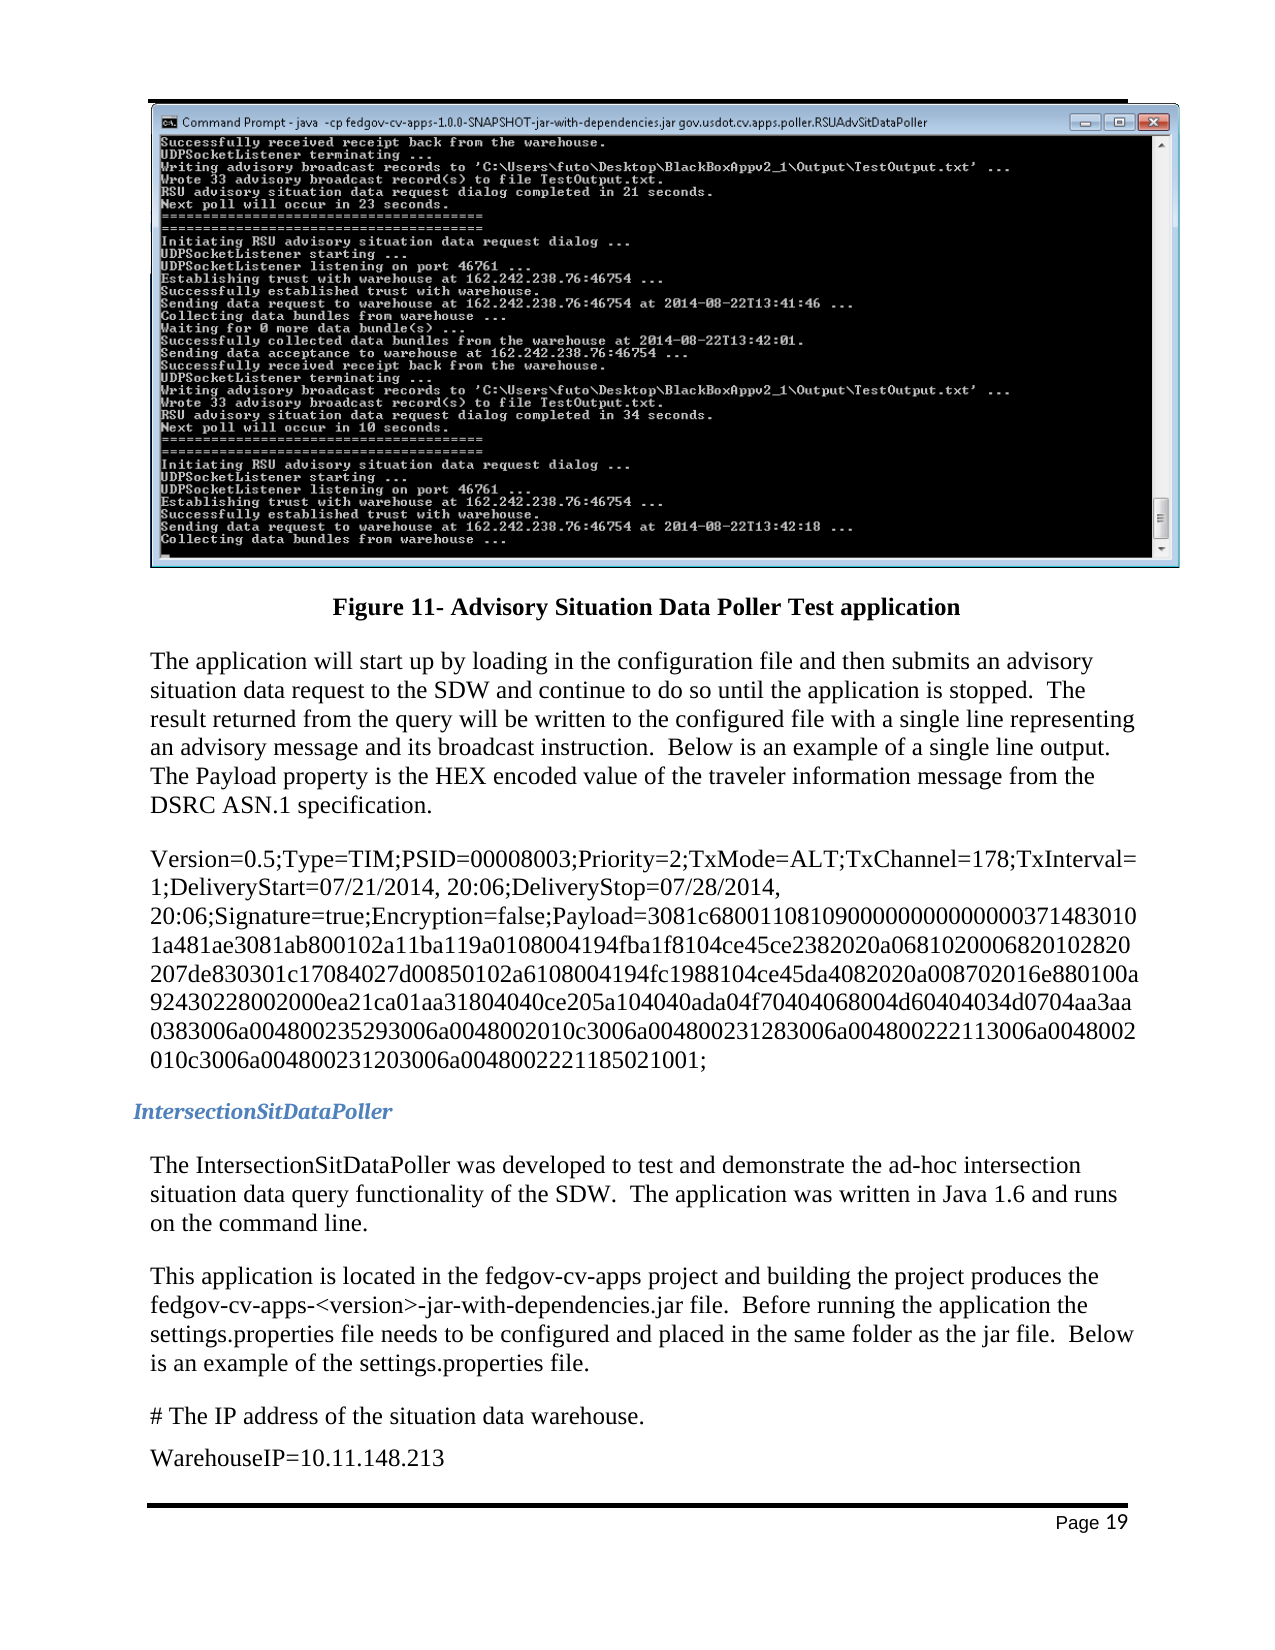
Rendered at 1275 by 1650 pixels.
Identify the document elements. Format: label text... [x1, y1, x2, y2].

text Version=0.5;Type=TIM;PSID=00008003;Priority=2;TxMode=ALT;TxChannel=178;TxInterval=1;DeliveryStart=07/21/2014, 20:06;DeliveryStop=07/28/2014, 20:06;Signature=true;Encryption=false;Payload=3081c68001108109000000000000003714830101a481ae3081ab800102a11ba119a0108004194fba1f8104ce45ce2382020a0681020006820102820207de830301c17084027d00850102a6108004194fc1988104ce45da4082020a008702016e880100a92430228002000ea21ca01aa31804040ce205a104040ada04f70404068004d60404034d0704aa3aa0383006a004800235293006a0048002010c3006a004800231283006a004800222113006a0048002010c3006a004800231203006a0048002221185021001; [150, 844, 1144, 1074]
text The IntersectionSitDataPoller was developed to test and demonstrate the ad-hoc intersection situation data query functionality of the SDW. The application was written in Java 1.6 and runs on the command line. [150, 1150, 1144, 1236]
text Figure 11- Advisory Situation Data Poller Test application [150, 592, 1144, 621]
text This application is located in the fedgov-cv-apps project and building the project produces the fedgov-cv-apps-<version>-jar-with-dependencies.jar file. Before running the application the settings.properties file needs to be configured and placed in the same folder as the jar file. Below is an example of the settings.properties file. [150, 1261, 1144, 1376]
picture [150, 103, 1180, 568]
subtitle IntersectionSitDataPoller [133, 1099, 1142, 1125]
text WarehouseIP=10.11.148.213 [150, 1443, 1143, 1471]
text # The IP address of the situation data warehouse. [150, 1401, 1143, 1430]
text The application will start up by loading in the configuration file and then submits an advisory situation data request to the SDW and continue to do so until the application is stopped. The result returned from the query will be written to the configured file with a single line representing an advisory message and its broadcast instruction. Below is an example of a single line output. The Payload property is the HEX encoded value of the traveler information message from the DSRC ASN.1 specification. [150, 646, 1144, 819]
